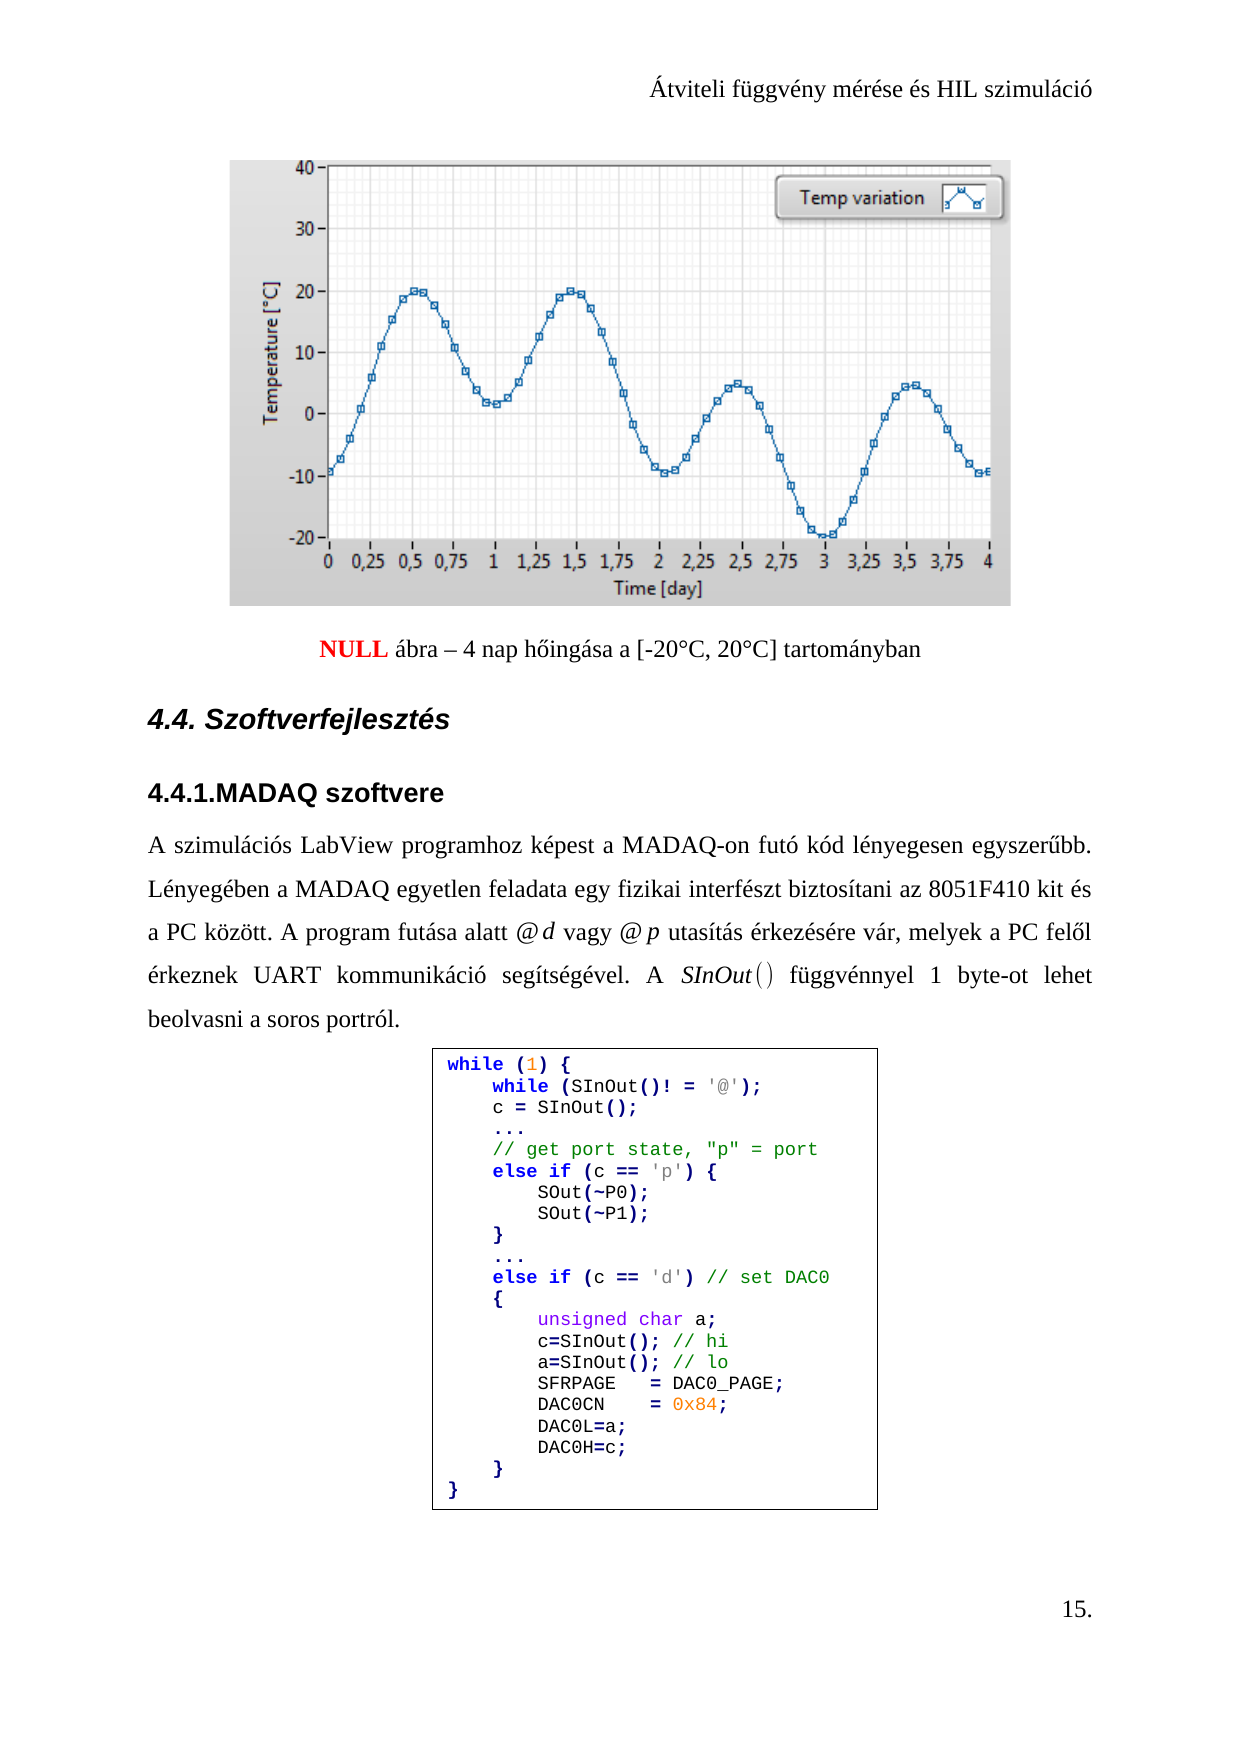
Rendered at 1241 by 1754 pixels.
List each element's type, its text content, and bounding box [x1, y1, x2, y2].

picture [229, 160, 1011, 606]
text A szimulációs LabView programhoz képest a MADAQ-on futó kód lényegesen egyszerűbb. Lényegében a MADAQ egyetlen feladata egy fizikai interfészt biztosítani az 8051F410 kit és a PC között. A program futása alatt vagy utasítás érkezésére vár, melyek a PC felől érkeznek UART kommunikáció segítségével. A függvénnyel 1 byte-ot lehet beolvasni a soros portról. [148, 831, 1093, 1033]
text NULL ábra – 4 nap hőingása a [-20°C, 20°C] tartományban [148, 634, 1093, 663]
subtitle 4.4.1.MADAQ szoftvere [148, 777, 1093, 809]
subtitle 4.4. Szoftverfejlesztés [148, 702, 1093, 736]
